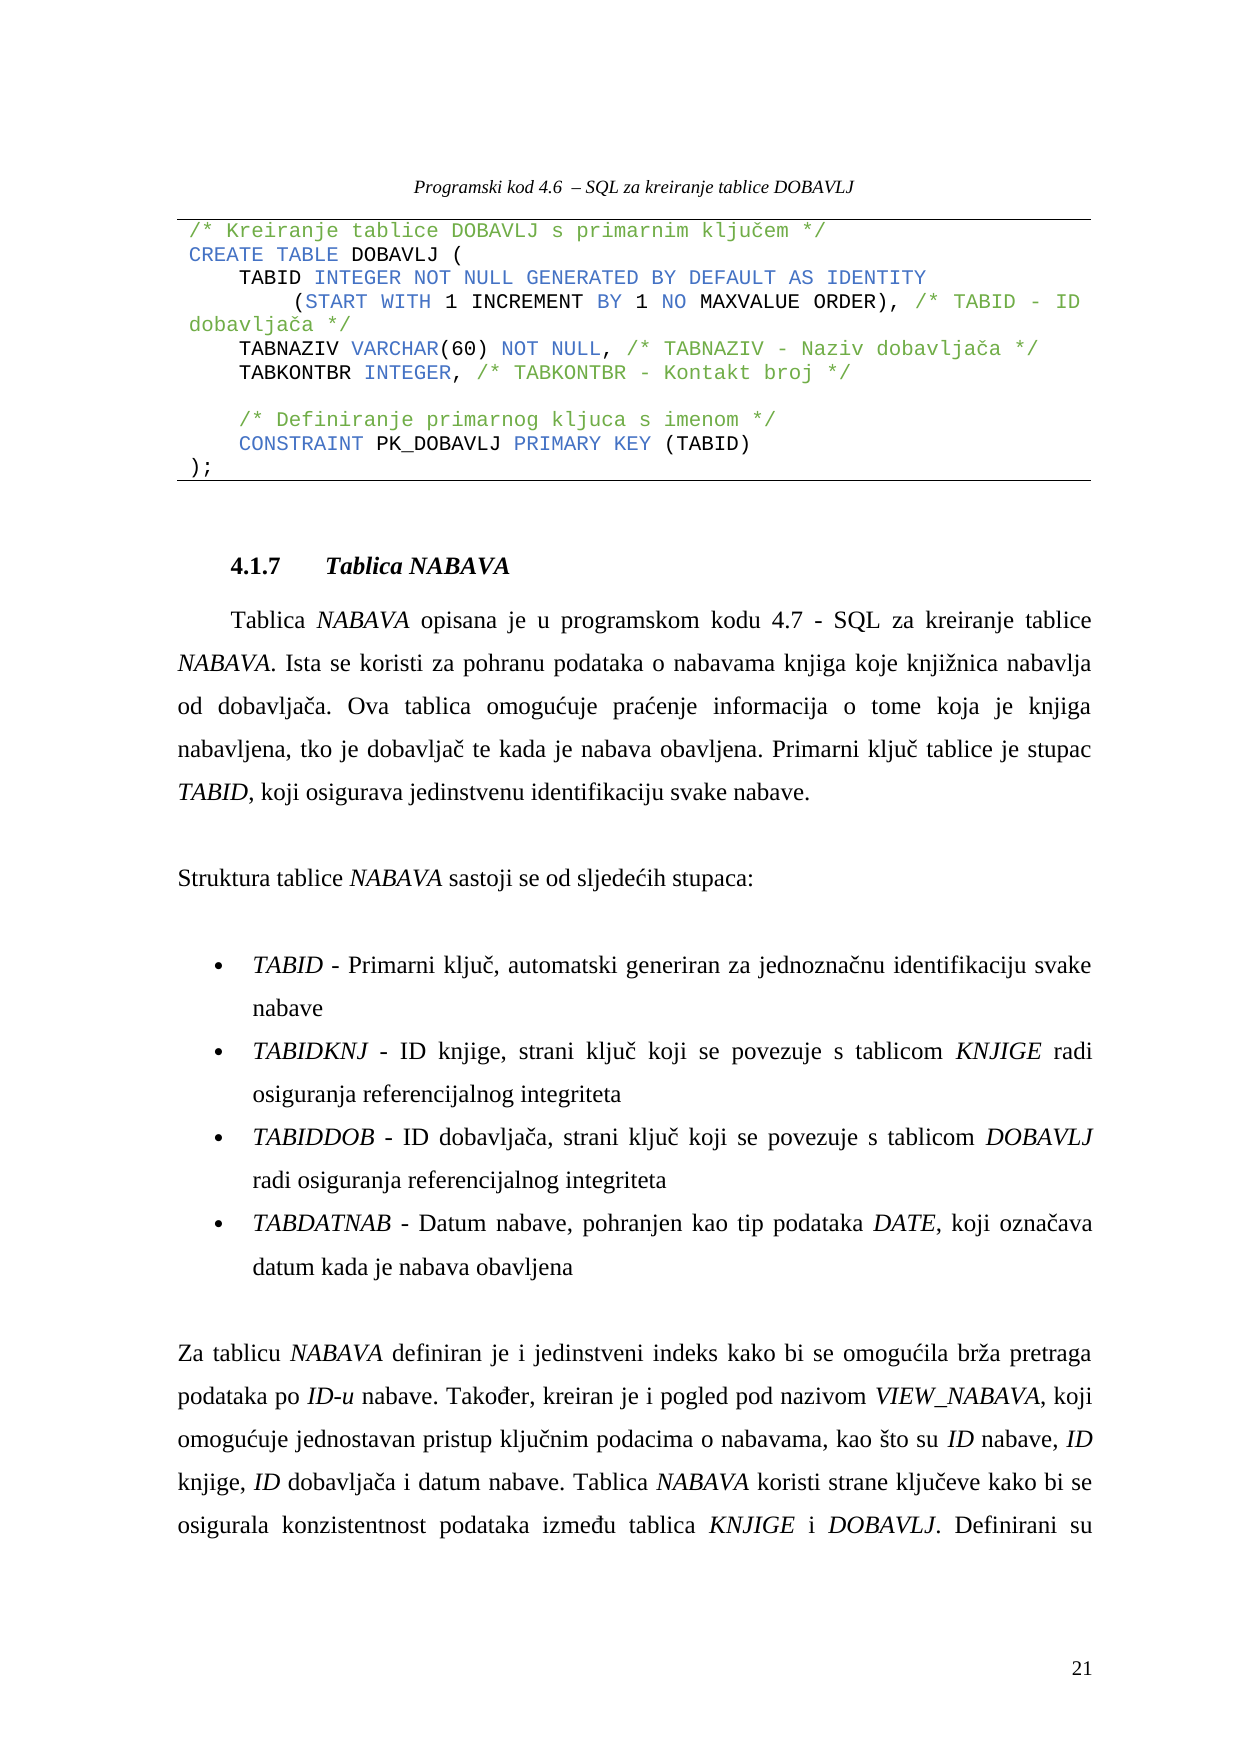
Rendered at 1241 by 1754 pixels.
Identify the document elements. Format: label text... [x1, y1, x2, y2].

subtitle Tablica NABAVA [230, 551, 1092, 580]
text Tablica NABAVA opisana je u programskom kodu 4.7 - SQL za kreiranje tablice NABAVA. Ista se koristi za pohranu podataka o nabavama knjiga koje knjižnica nabavlja od dobavljača. Ova tablica omogućuje praćenje informacija o tome koja je knjiga nabavljena, tko je dobavljač te kada je nabava obavljena. Primarni ključ tablice je stupac TABID, koji osigurava jedinstvenu identifikaciju svake nabave. [177, 605, 1092, 806]
list TABDATNAB - Datum nabave, pohranjen kao tip podataka DATE, koji označava datum kada je nabava obavljena [215, 1208, 1092, 1280]
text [177, 1338, 1092, 1539]
text Struktura tablice NABAVA sastoji se od sljedećih stupaca: [177, 863, 1092, 892]
list TABIDDOB - ID dobavljača, strani ključ koji se povezuje s tablicom DOBAVLJ radi osiguranja referencijalnog integriteta [215, 1122, 1092, 1194]
list TABID - Primarni ključ, automatski generiran za jednoznačnu identifikaciju svake nabave [215, 950, 1092, 1022]
text Programski kod 4.6 – SQL za kreiranje tablice DOBAVLJ [177, 176, 1092, 198]
table_header /* Kreiranje tablice DOBAVLJ s primarnim ključem */ CREATE TABLE DOBAVLJ ( TABID INTEGER NOT NULL GENERATED BY DEFAULT AS IDENTITY (START WITH 1 INCREMENT BY 1 NO MAXVALUE ORDER), /* TABID - ID dobavljača */ TABNAZIV VARCHAR(60) NOT NULL, /* TABNAZIV - Naziv dobavljača */ TABKONTBR INTEGER, /* TABKONTBR - Kontakt broj */ /* Definiranje primarnog kljuca s imenom */ CONSTRAINT PK_DOBAVLJ PRIMARY KEY (TABID) ); [177, 220, 1091, 480]
list TABIDKNJ - ID knjige, strani ključ koji se povezuje s tablicom KNJIGE radi osiguranja referencijalnog integriteta [215, 1036, 1092, 1108]
